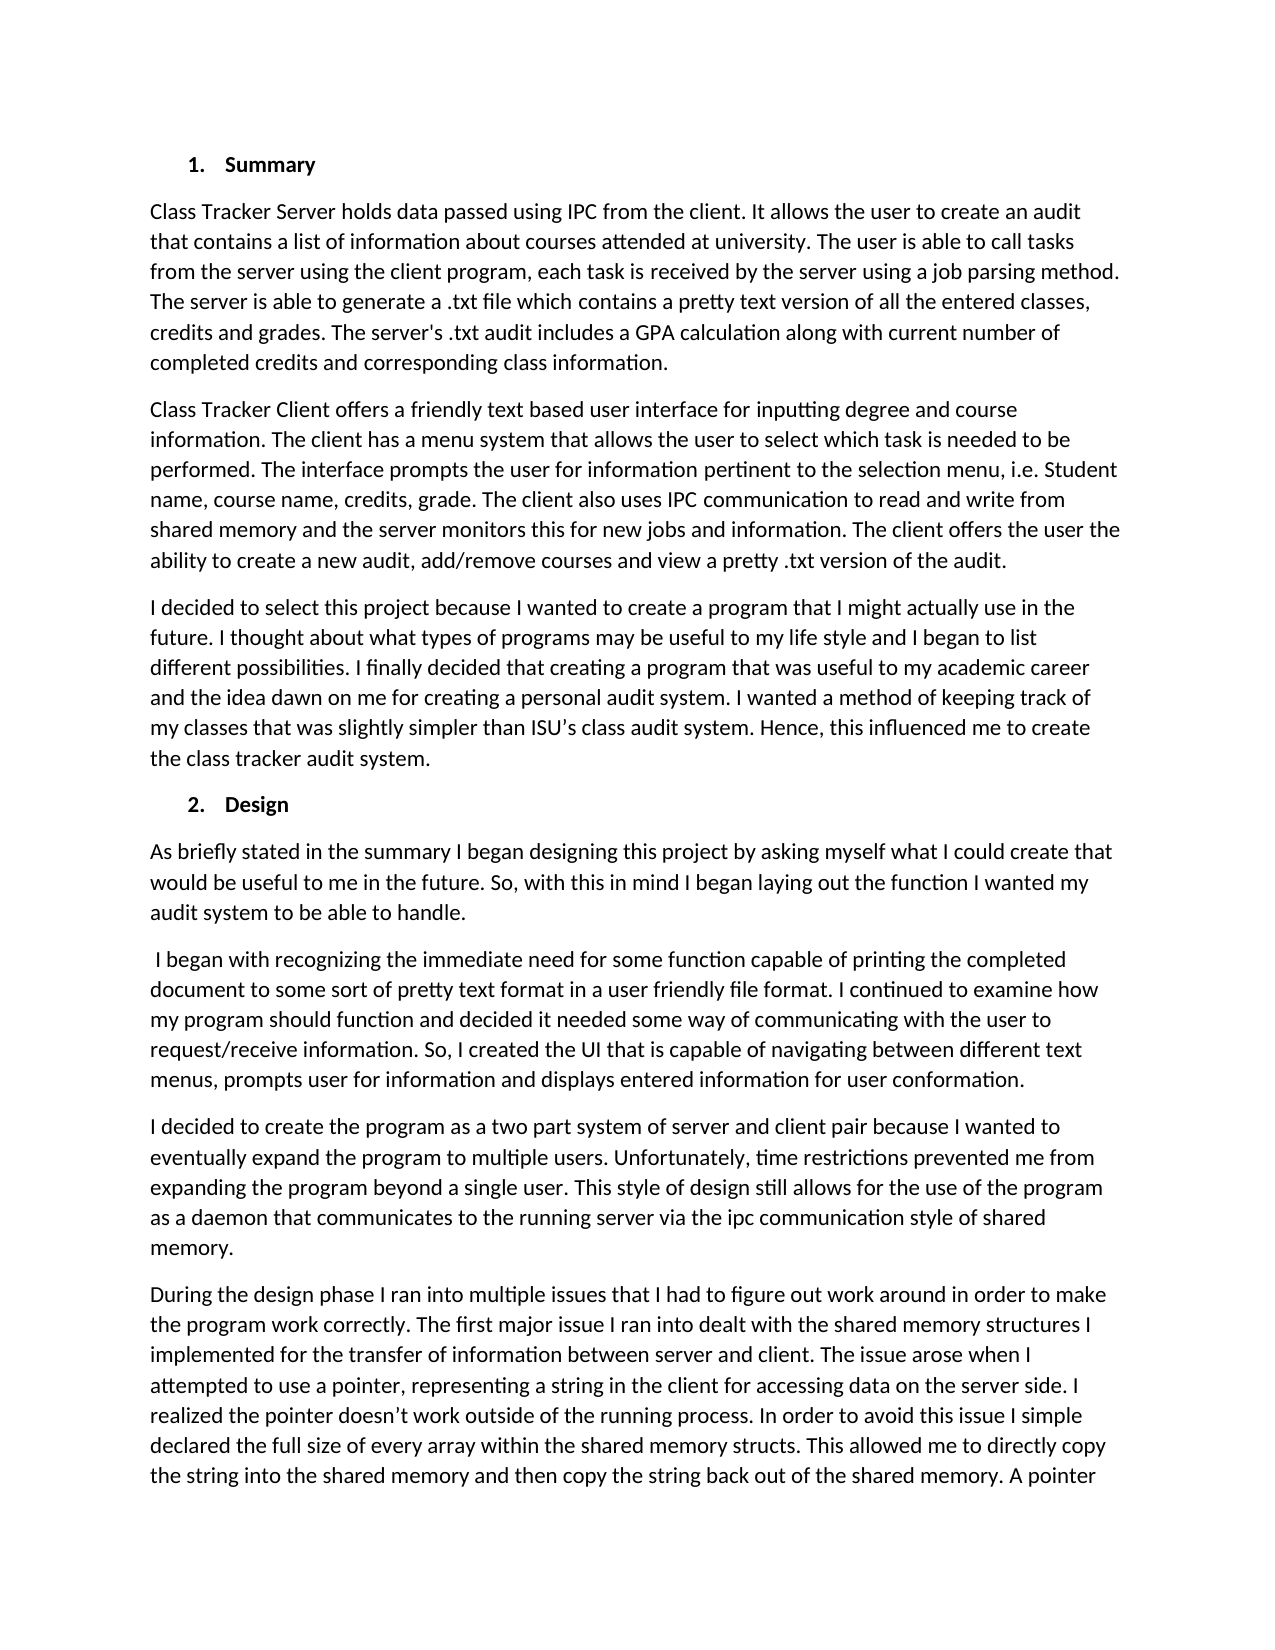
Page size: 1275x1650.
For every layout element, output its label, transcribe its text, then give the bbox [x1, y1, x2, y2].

text I decided to create the program as a two part system of server and client pair because I wanted to eventually expand the program to multiple users. Unfortunately, time restrictions prevented me from expanding the program beyond a single user. This style of design still allows for the use of the program as a daemon that communicates to the running server via the ipc communication style of shared memory. [150, 1112, 1125, 1261]
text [150, 1280, 1125, 1489]
text Class Tracker Client offers a friendly text based user interface for inputting degree and course information. The client has a menu system that allows the user to select which task is needed to be performed. The interface prompts the user for information pertinent to the selection menu, i.e. Student name, course name, credits, grade. The client also uses IPC communication to read and write from shared memory and the server monitors this for new jobs and information. The client offers the user the ability to create a new audit, add/remove courses and view a pretty .txt version of the audit. [150, 395, 1125, 574]
list Design [187, 791, 1125, 819]
text I began with recognizing the immediate need for some function capable of printing the completed document to some sort of pretty text format in a user friendly file format. I continued to examine how my program should function and decided it needed some way of communicating with the user to request/receive information. So, I created the UI that is capable of navigating between different text menus, prompts user for information and displays entered information for user conformation. [150, 945, 1125, 1094]
text I decided to select this project because I wanted to create a program that I might actually use in the future. I thought about what types of programs may be useful to my life style and I began to list different possibilities. I finally decided that creating a program that was useful to my academic career and the idea dawn on me for creating a personal audit system. I wanted a method of keeping track of my classes that was slightly simpler than ISU’s class audit system. Hence, this influenced me to create the class tracker audit system. [150, 593, 1125, 772]
list Summary [187, 150, 1125, 178]
text As briefly stated in the summary I began designing this project by asking myself what I could create that would be useful to me in the future. So, with this in mind I began laying out the function I wanted my audit system to be able to handle. [150, 837, 1125, 926]
text Class Tracker Server holds data passed using IPC from the client. It allows the user to create an audit that contains a list of information about courses attended at university. The user is able to call tasks from the server using the client program, each task is received by the server using a job parsing method. The server is able to generate a .txt file which contains a pretty text version of all the entered classes, credits and grades. The server's .txt audit includes a GPA calculation along with current number of completed credits and corresponding class information. [150, 197, 1125, 376]
